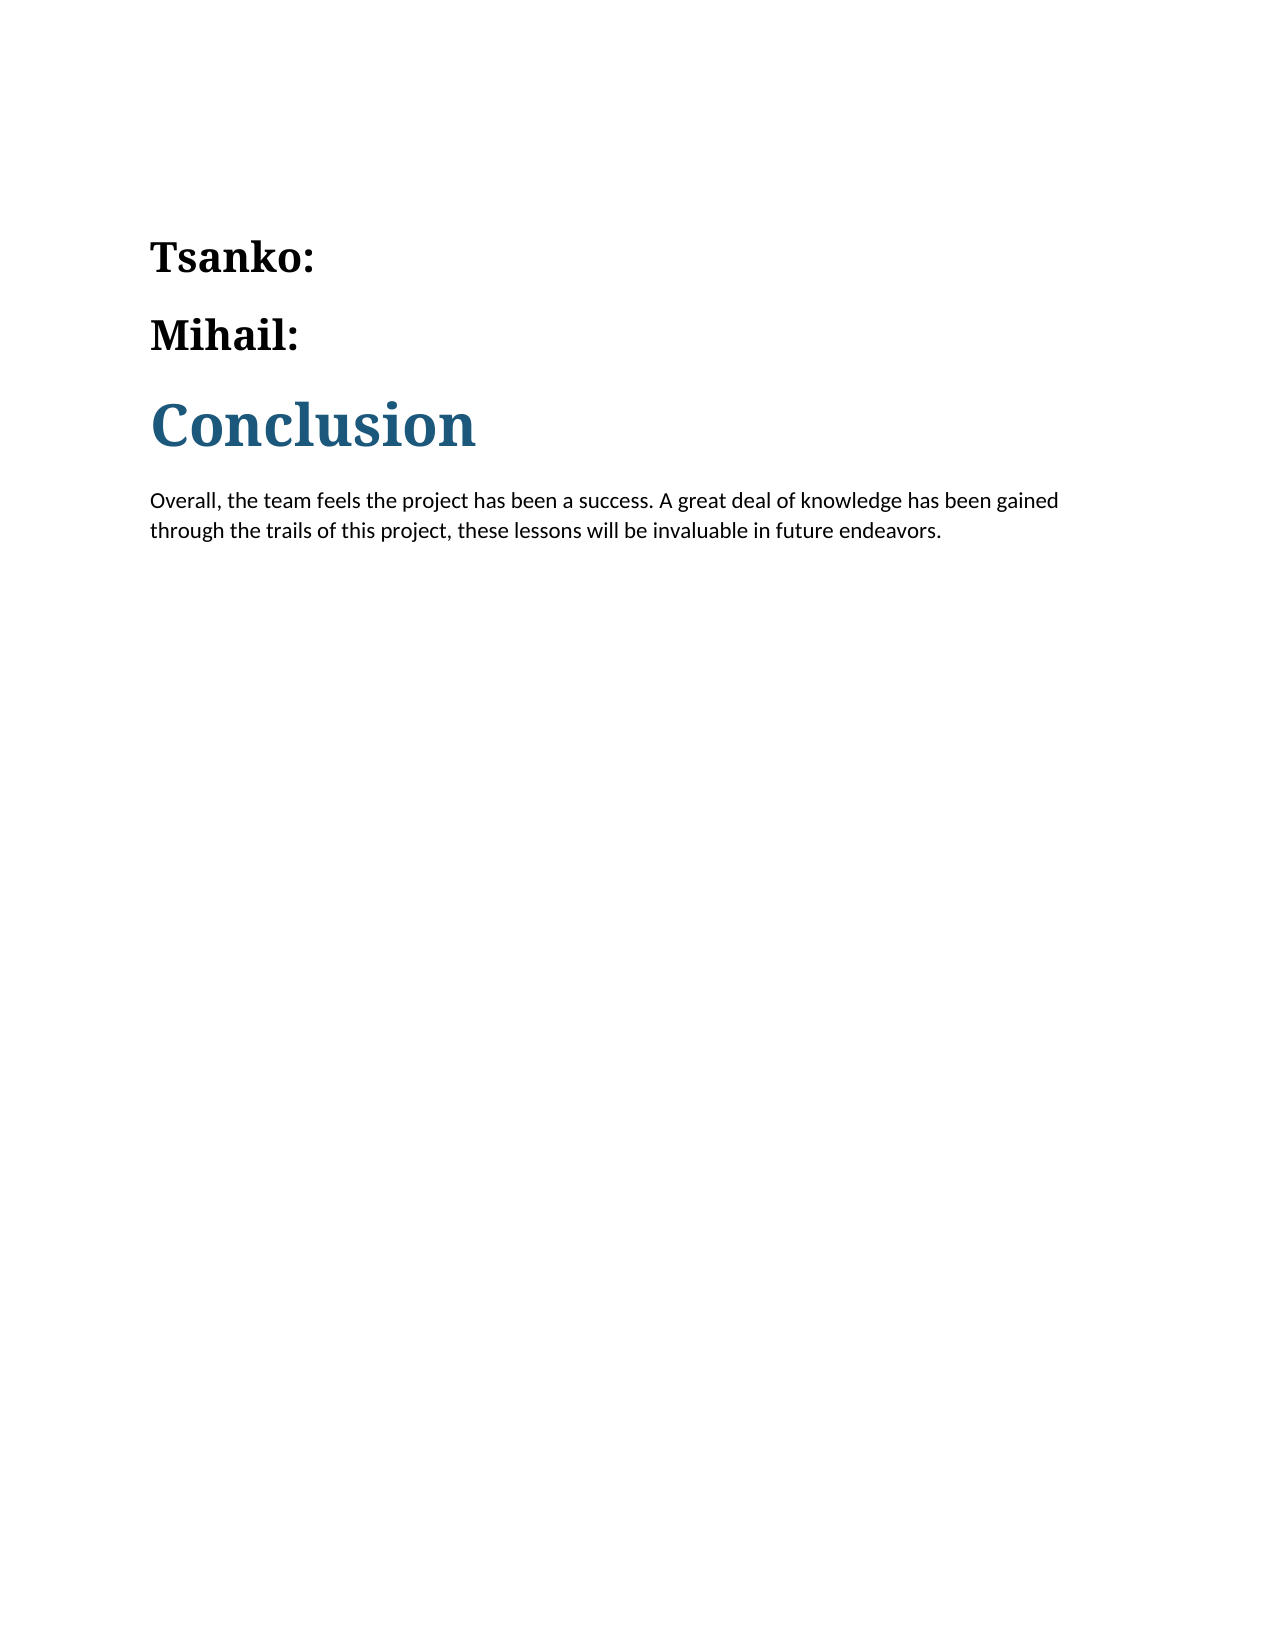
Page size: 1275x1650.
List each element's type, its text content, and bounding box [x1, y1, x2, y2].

subtitle Conclusion [150, 384, 1125, 463]
text Tsanko: [150, 228, 1125, 285]
text Mihail: [150, 306, 1125, 363]
text Overall, the team feels the project has been a success. A great deal of knowledge has been gained through the trails of this project, these lessons will be invaluable in future endeavors. [150, 486, 1125, 544]
